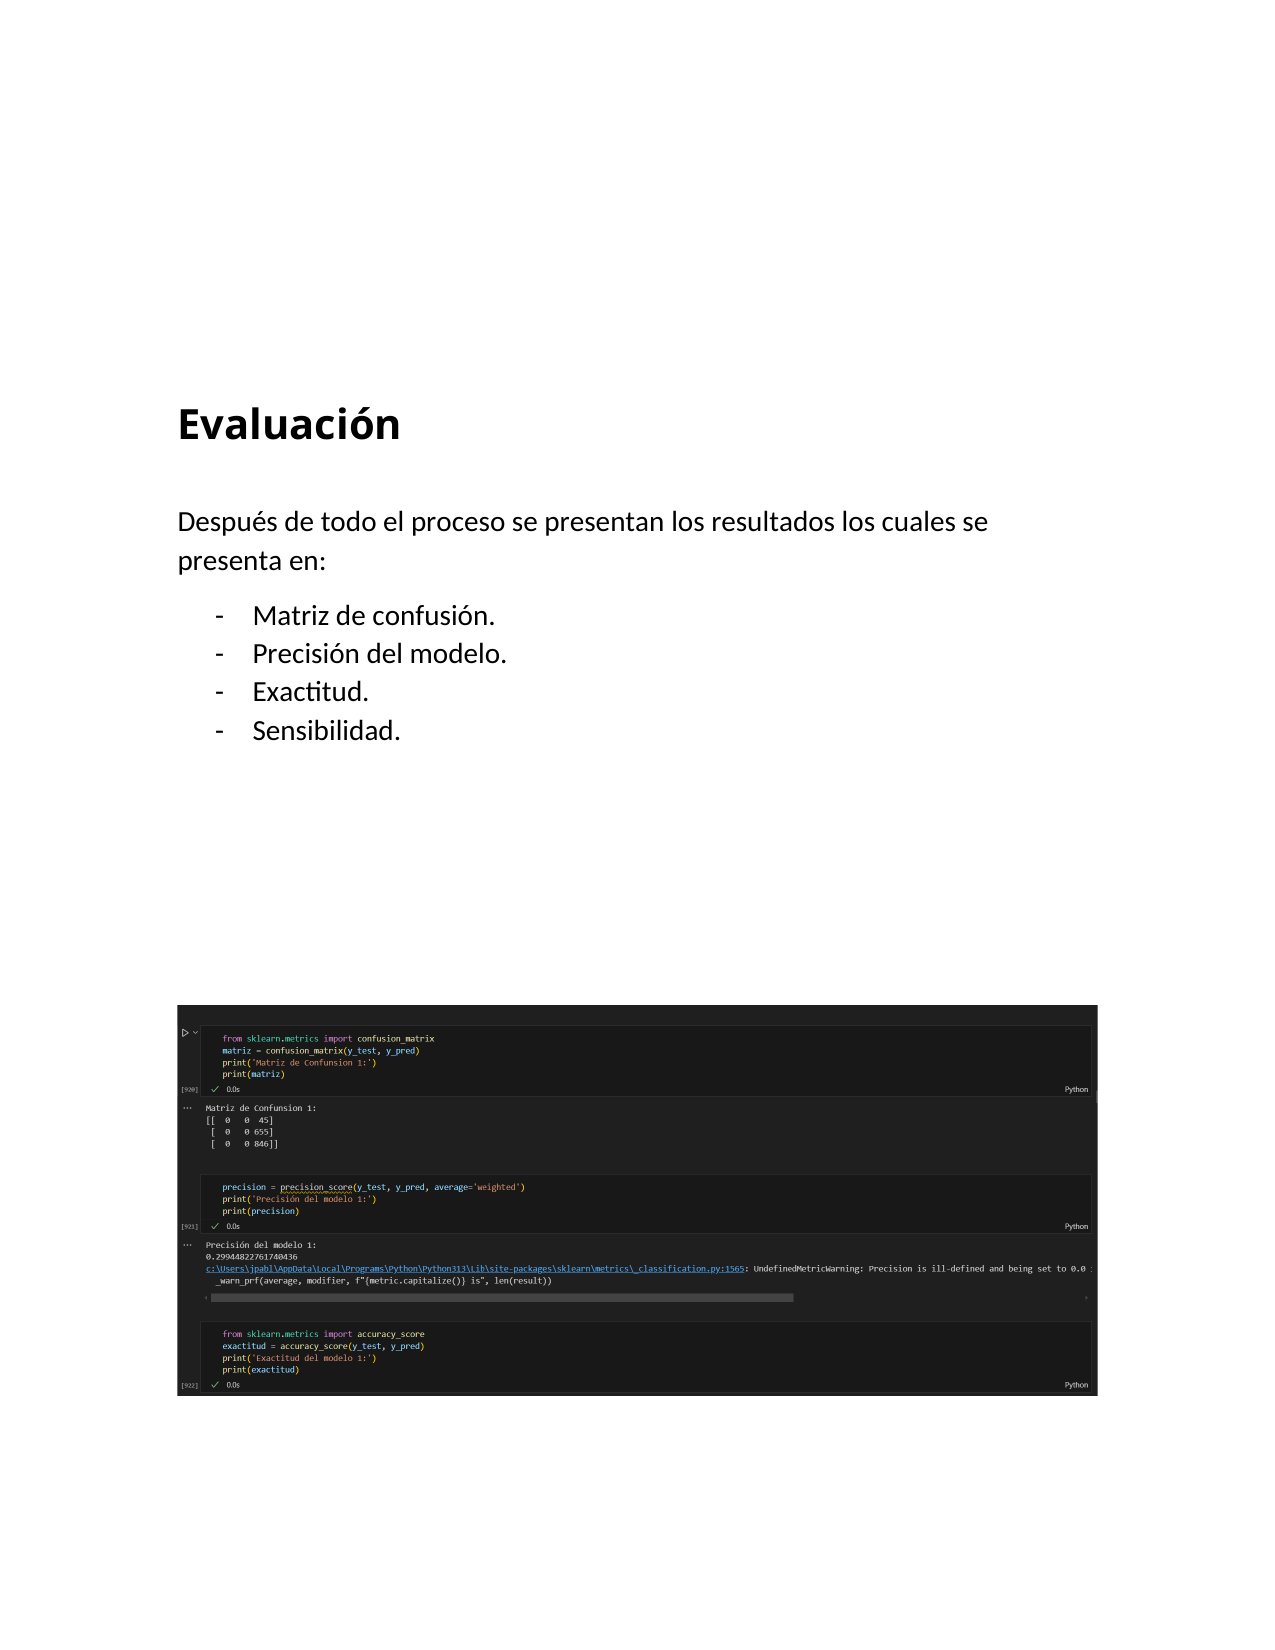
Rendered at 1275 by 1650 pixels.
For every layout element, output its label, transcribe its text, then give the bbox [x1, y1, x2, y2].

picture [177, 1005, 1098, 1396]
list Matriz de confusión. [215, 597, 1098, 632]
list Precisión del modelo. [215, 635, 1098, 671]
text Después de todo el proceso se presentan los resultados los cuales se presenta en: [177, 503, 1098, 577]
subtitle Evaluación [177, 395, 1098, 452]
list Exactitud. [215, 673, 1098, 709]
list Sensibilidad. [215, 712, 1098, 748]
